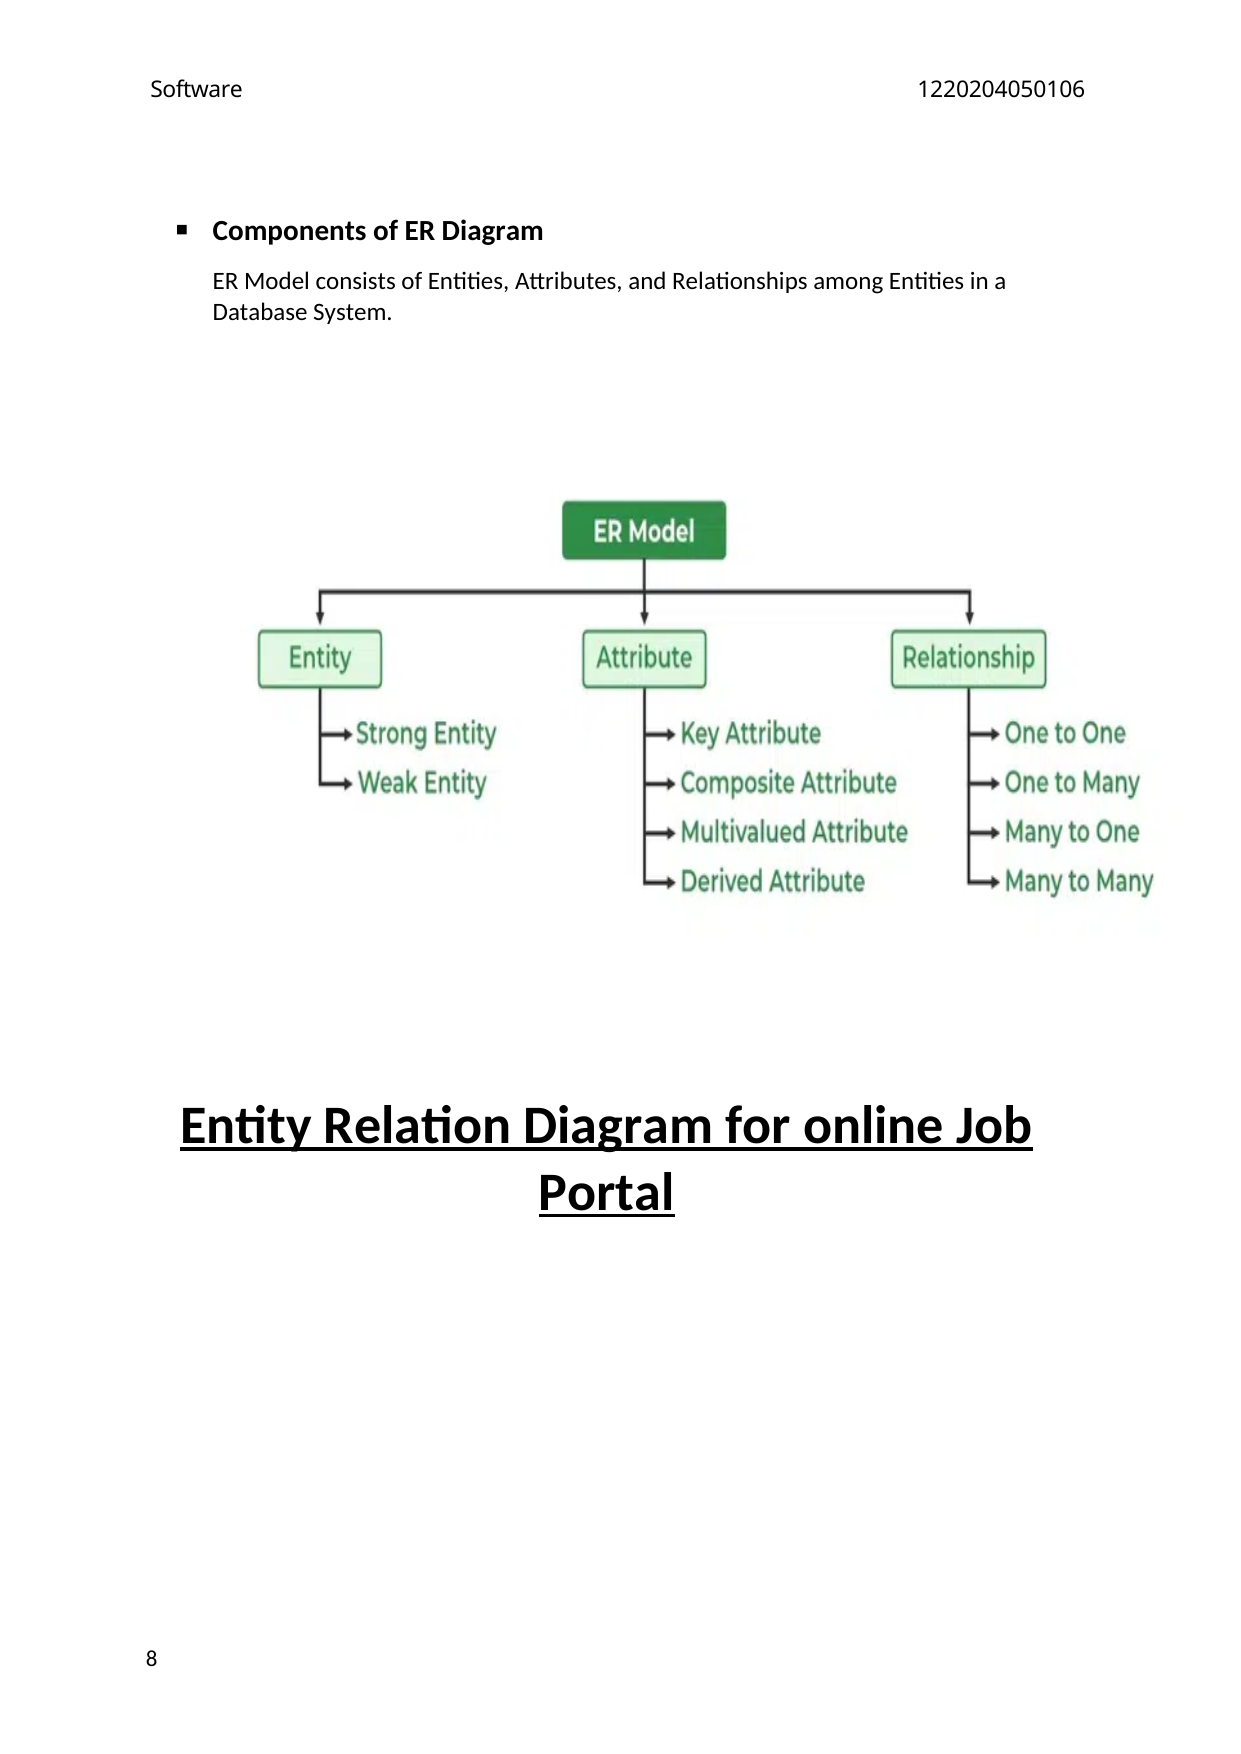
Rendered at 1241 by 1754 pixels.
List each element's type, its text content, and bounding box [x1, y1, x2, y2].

text ER Model consists of Entities, Attributes, and Relationships among Entities in a Database System. [212, 265, 1076, 326]
text Entity Relation Diagram for online Job Portal [137, 1091, 1076, 1223]
picture [212, 407, 1201, 995]
list Components of ER Diagram [175, 212, 1076, 247]
